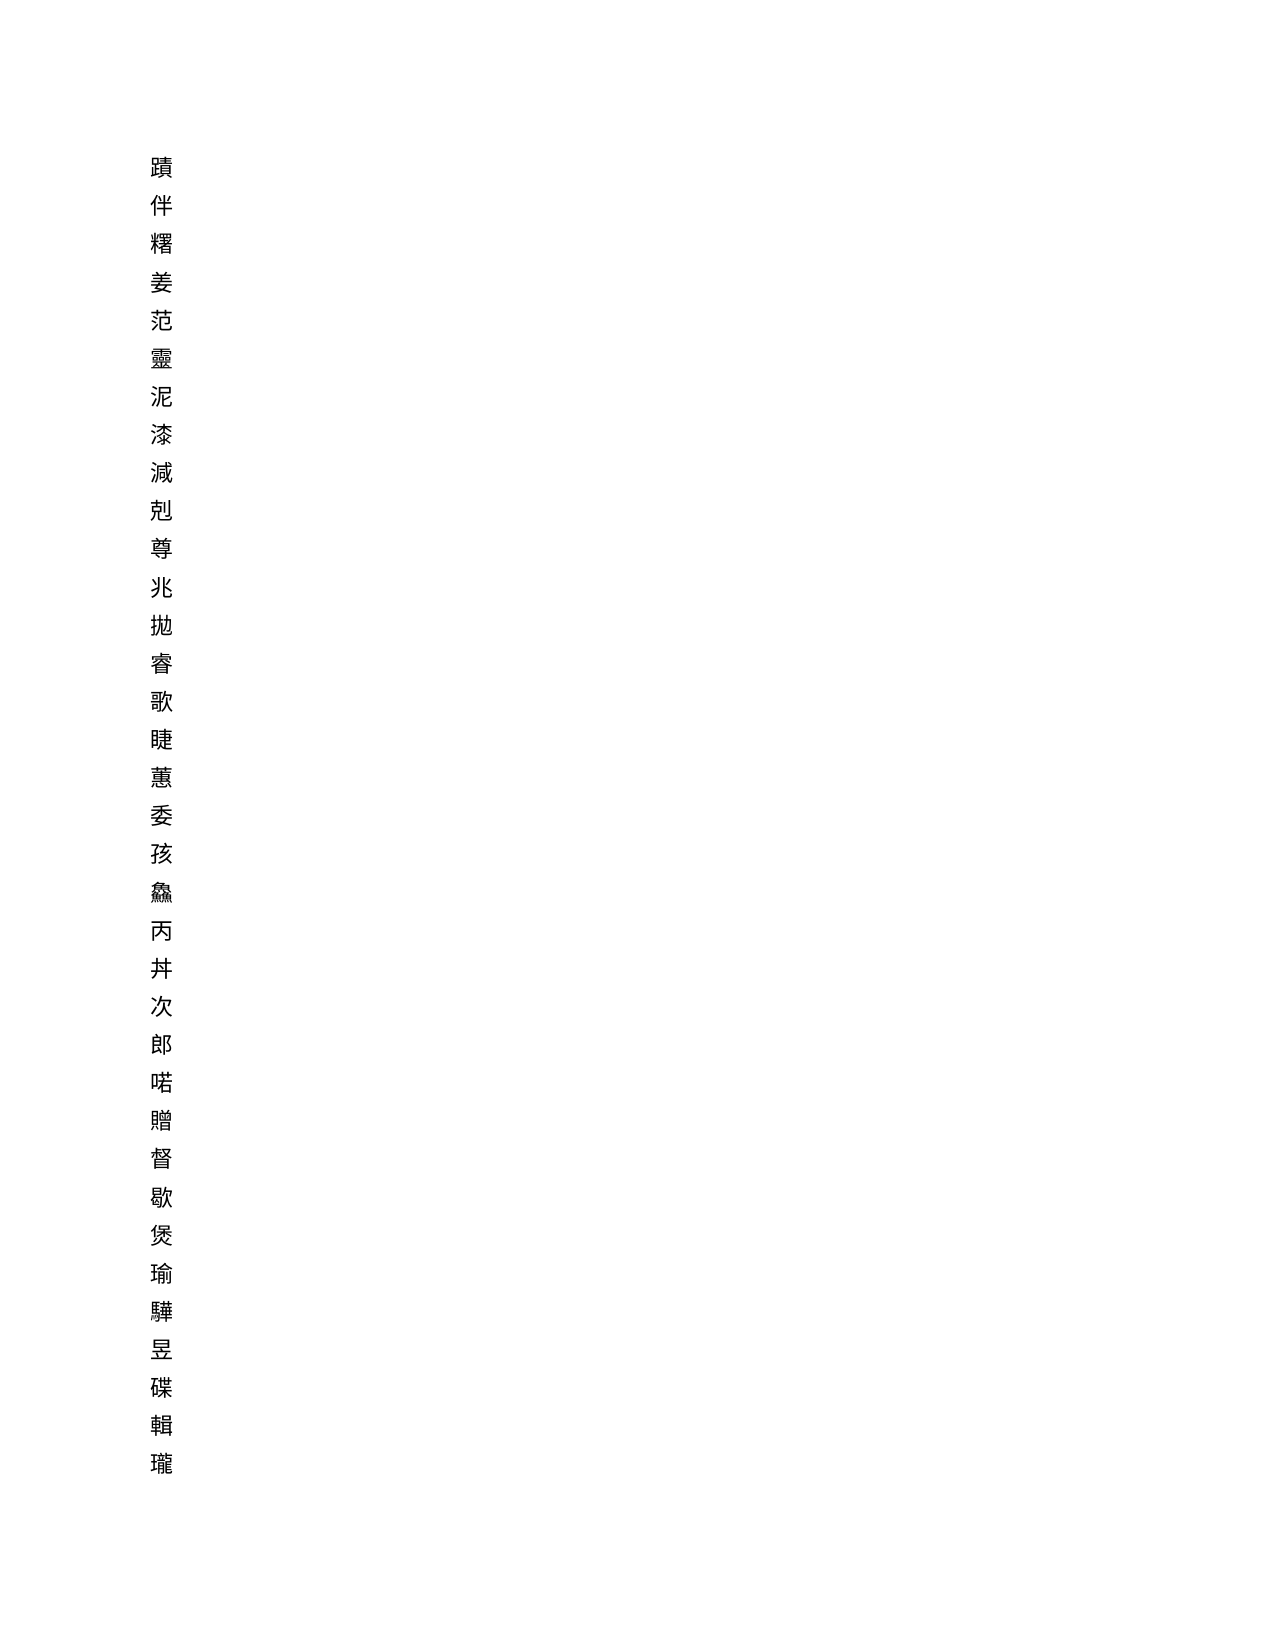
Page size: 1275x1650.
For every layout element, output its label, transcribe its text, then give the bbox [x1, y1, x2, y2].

text 歌 [150, 684, 1125, 717]
text 贈 [150, 1103, 1125, 1136]
text 伴 [150, 188, 1125, 221]
text 拋 [150, 607, 1125, 641]
text 督 [150, 1141, 1125, 1174]
text 歇 [150, 1179, 1125, 1213]
text 瓏 [150, 1446, 1125, 1479]
text 泥 [150, 379, 1125, 412]
text 睫 [150, 722, 1125, 755]
text 剋 [150, 493, 1125, 526]
text 范 [150, 302, 1125, 336]
text 郎 [150, 1027, 1125, 1060]
text 丼 [150, 951, 1125, 984]
text 昱 [150, 1332, 1125, 1365]
text 孩 [150, 836, 1125, 869]
text 蕙 [150, 760, 1125, 793]
text 驊 [150, 1294, 1125, 1327]
text 委 [150, 798, 1125, 831]
text 輯 [150, 1408, 1125, 1441]
text 睿 [150, 646, 1125, 679]
text 尊 [150, 531, 1125, 564]
text 蹟 [150, 150, 1125, 183]
text 喏 [150, 1065, 1125, 1098]
text 丙 [150, 912, 1125, 946]
text 糬 [150, 226, 1125, 259]
text 靈 [150, 341, 1125, 374]
text 碟 [150, 1370, 1125, 1403]
text 鱻 [150, 874, 1125, 908]
text 次 [150, 989, 1125, 1022]
text 漆 [150, 417, 1125, 450]
text 姜 [150, 264, 1125, 298]
text 減 [150, 455, 1125, 488]
text 煲 [150, 1217, 1125, 1251]
text 瑜 [150, 1256, 1125, 1289]
text 兆 [150, 569, 1125, 603]
